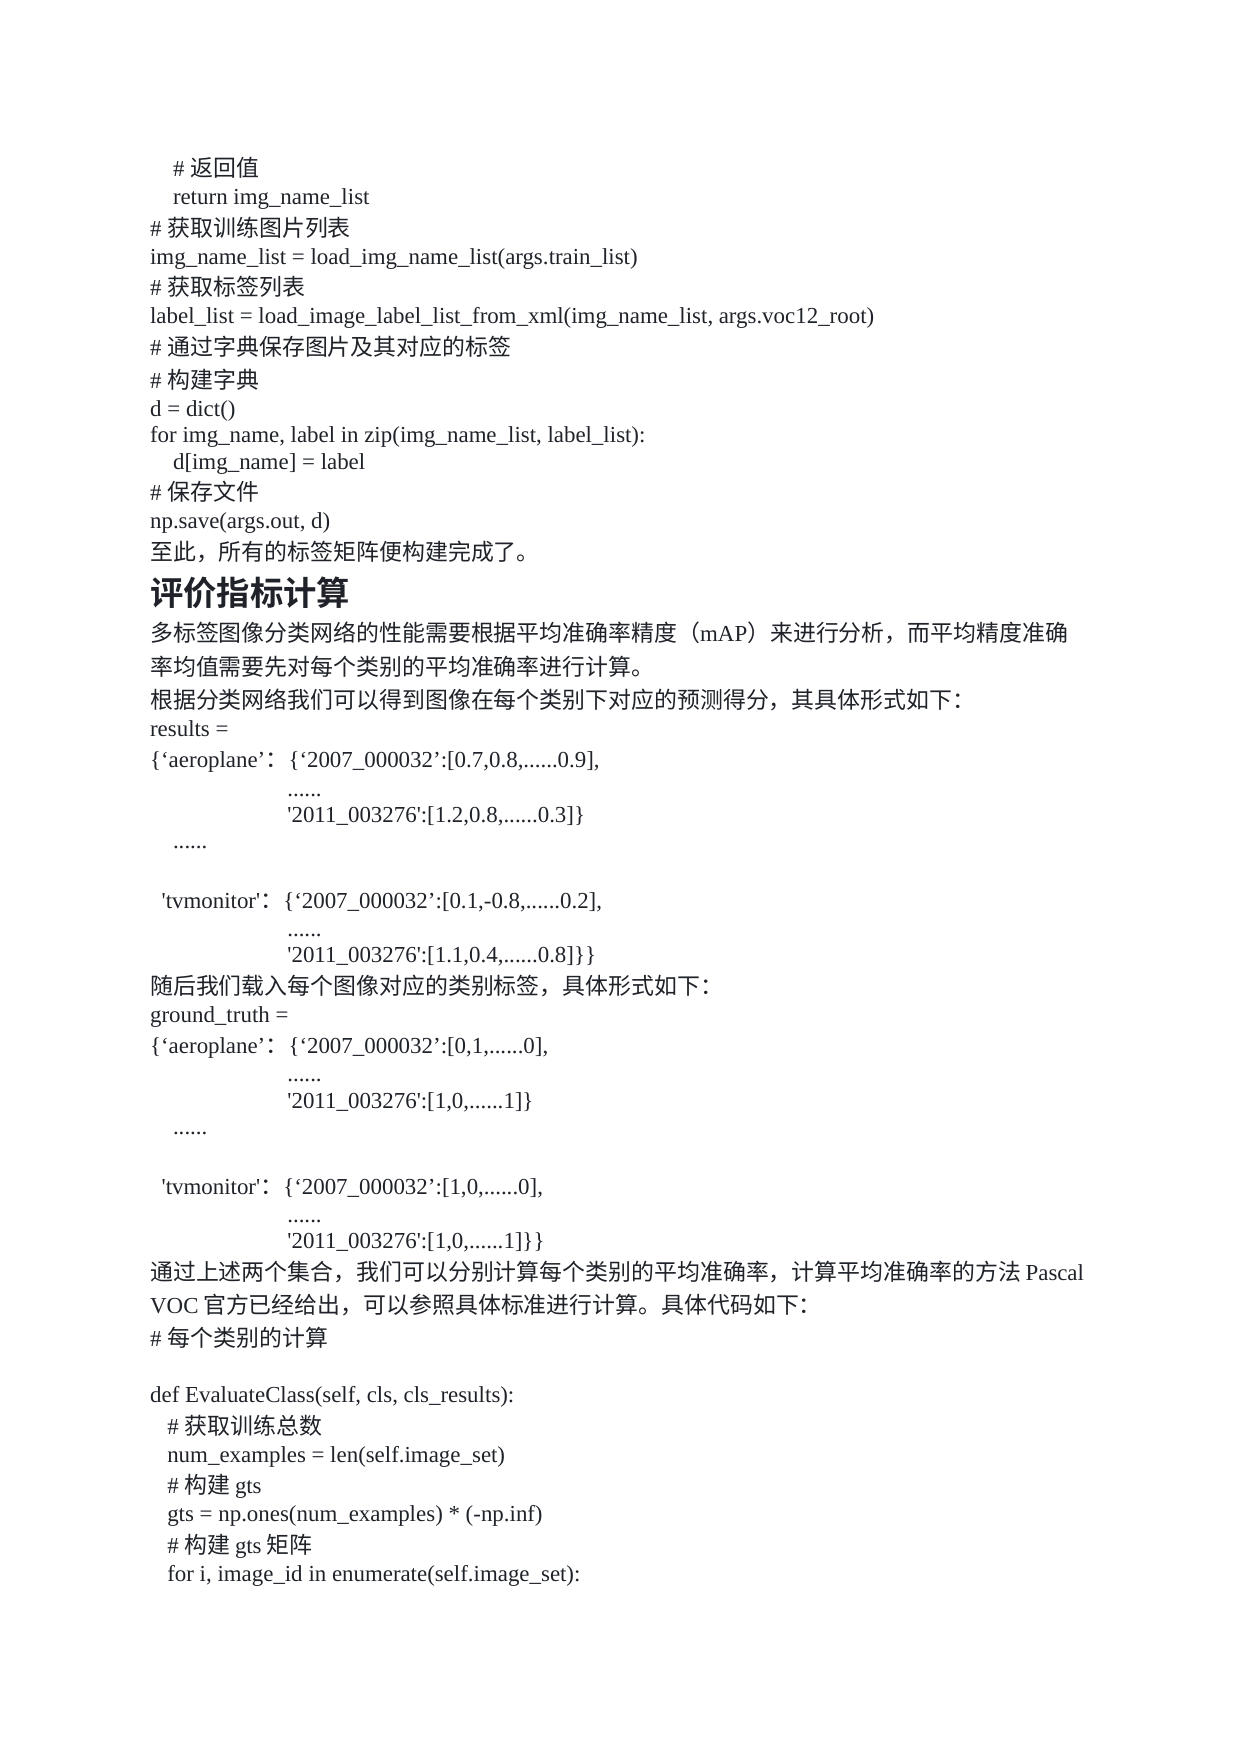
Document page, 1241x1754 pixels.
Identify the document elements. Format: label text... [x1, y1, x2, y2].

text ...... [150, 1060, 1090, 1087]
text 'tvmonitor'：{‘2007_000032’:[1,0,......0], [150, 1167, 1090, 1201]
text ...... [150, 1113, 1090, 1167]
text 至此，所有的标签矩阵便构建完成了。 [150, 534, 1090, 567]
text ...... [150, 827, 1090, 882]
text # 获取训练总数 [150, 1407, 1090, 1441]
text 根据分类网络我们可以得到图像在每个类别下对应的预测得分，其具体形式如下： [150, 682, 1090, 715]
text # 构建字典 [150, 362, 1090, 395]
text # 返回值 [150, 150, 1090, 183]
text # 构建gts [150, 1467, 1090, 1500]
text d = dict() [150, 395, 1090, 422]
text # 保存文件 [150, 474, 1090, 507]
text {‘aeroplane’：{‘2007_000032’:[0,1,......0], [150, 1027, 1090, 1060]
text 随后我们载入每个图像对应的类别标签，具体形式如下： [150, 968, 1090, 1001]
text gts = np.ones(num_examples) * (-np.inf) [150, 1500, 1090, 1527]
text '2011_003276':[1,0,......1]} [150, 1087, 1090, 1113]
text ground_truth = [150, 1001, 1090, 1027]
text # 通过字典保存图片及其对应的标签 [150, 329, 1090, 362]
text img_name_list = load_img_name_list(args.train_list) [150, 243, 1090, 269]
text results = [150, 715, 1090, 741]
text # 每个类别的计算 [150, 1320, 1090, 1381]
text '2011_003276':[1,0,......1]}} [150, 1227, 1090, 1253]
text 通过上述两个集合，我们可以分别计算每个类别的平均准确率，计算平均准确率的方法Pascal VOC官方已经给出，可以参照具体标准进行计算。具体代码如下： [150, 1253, 1090, 1320]
text 'tvmonitor'：{‘2007_000032’:[0.1,-0.8,......0.2], [150, 882, 1090, 915]
text # 获取训练图片列表 [150, 209, 1090, 243]
text 多标签图像分类网络的性能需要根据平均准确率精度（mAP）来进行分析，而平均精度准确率均值需要先对每个类别的平均准确率进行计算。 [150, 615, 1090, 682]
text '2011_003276':[1.2,0.8,......0.3]} [150, 801, 1090, 827]
text ...... [150, 1201, 1090, 1227]
text np.save(args.out, d) [150, 507, 1090, 534]
text def EvaluateClass(self, cls, cls_results): [150, 1381, 1090, 1407]
text d[img_name] = label [150, 448, 1090, 474]
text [150, 1560, 1090, 1586]
text # 获取标签列表 [150, 269, 1090, 302]
text for img_name, label in zip(img_name_list, label_list): [150, 422, 1090, 448]
text label_list = load_image_label_list_from_xml(img_name_list, args.voc12_root) [150, 302, 1090, 329]
text # 构建gts矩阵 [150, 1527, 1090, 1560]
text ...... [150, 774, 1090, 801]
text num_examples = len(self.image_set) [150, 1441, 1090, 1467]
text ...... [150, 915, 1090, 941]
text '2011_003276':[1.1,0.4,......0.8]}} [150, 941, 1090, 968]
text return img_name_list [150, 183, 1090, 209]
text {‘aeroplane’：{‘2007_000032’:[0.7,0.8,......0.9], [150, 741, 1090, 774]
